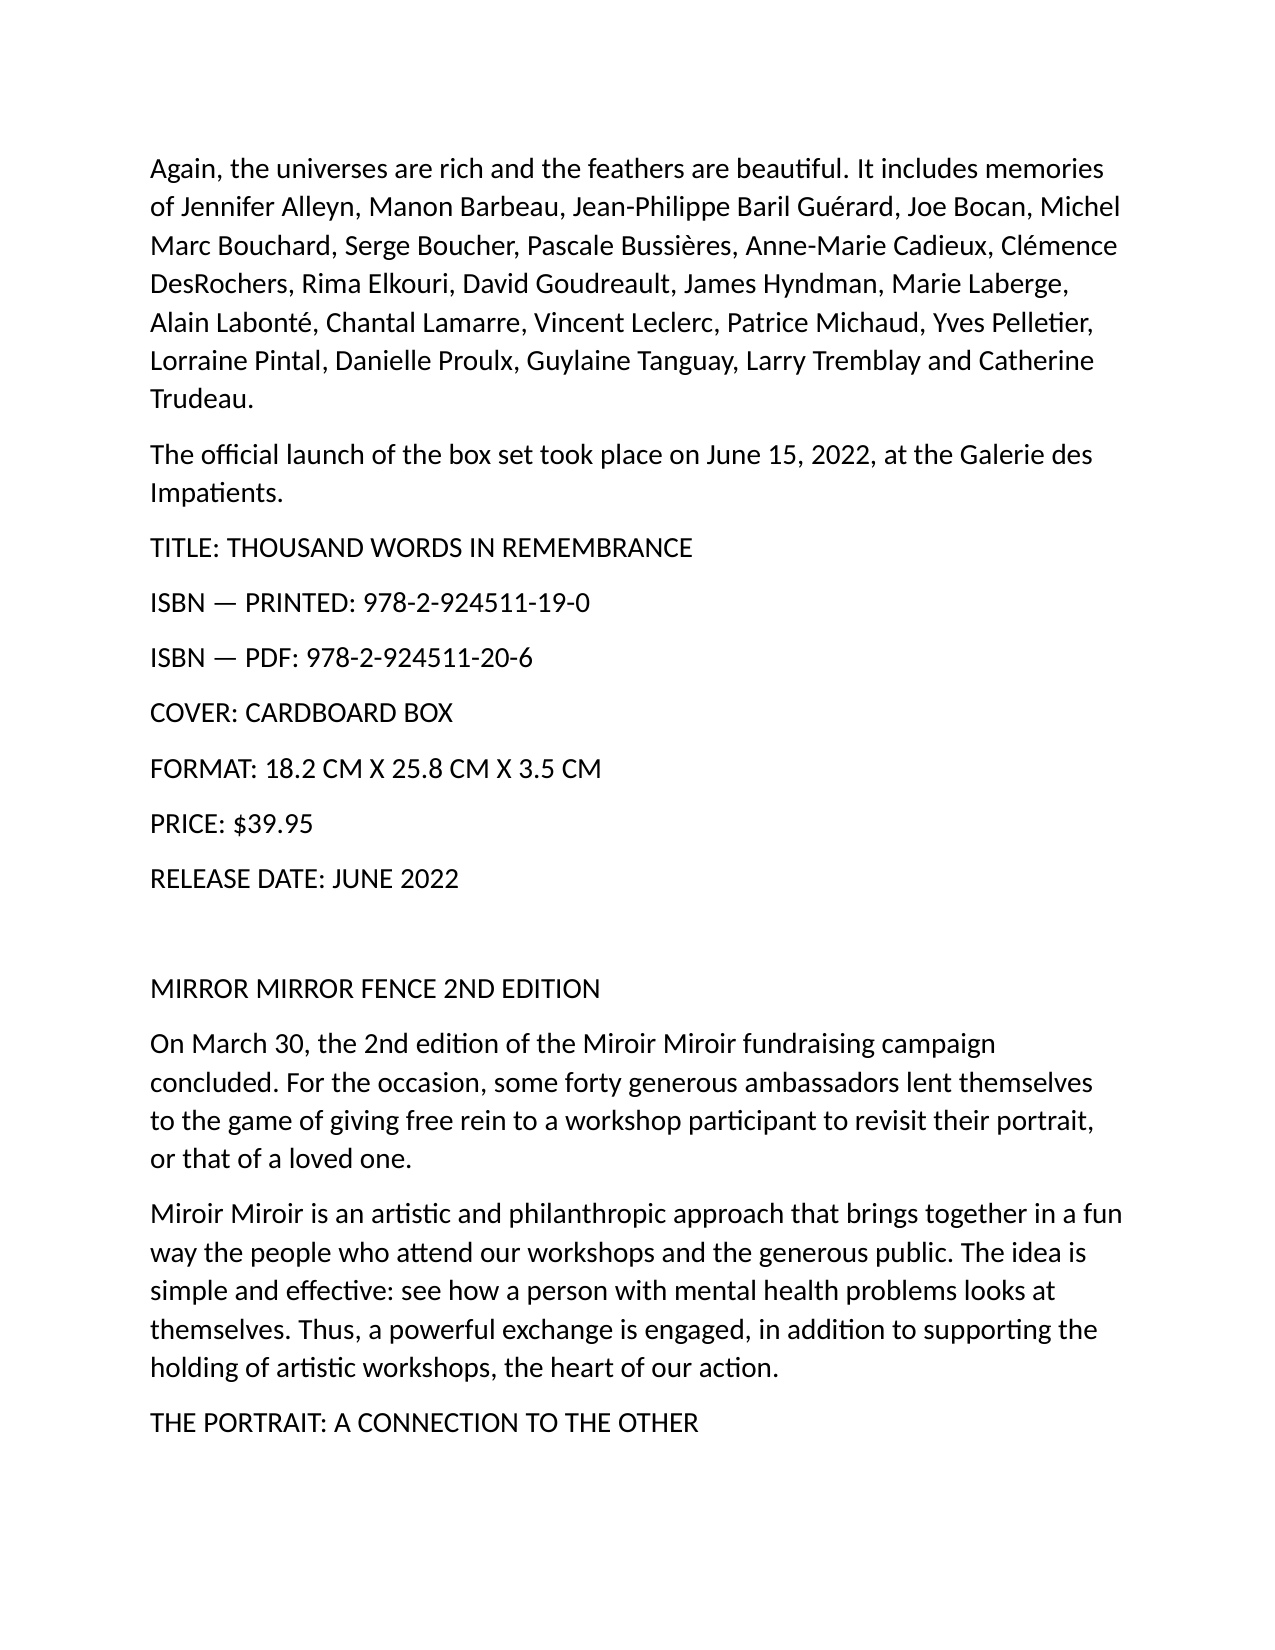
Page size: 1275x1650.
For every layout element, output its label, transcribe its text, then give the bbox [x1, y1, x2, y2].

text Again, the universes are rich and the feathers are beautiful. It includes memories of Jennifer Alleyn, Manon Barbeau, Jean-Philippe Baril Guérard, Joe Bocan, Michel Marc Bouchard, Serge Boucher, Pascale Bussières, Anne-Marie Cadieux, Clémence DesRochers, Rima Elkouri, David Goudreault, James Hyndman, Marie Laberge, Alain Labonté, Chantal Lamarre, Vincent Leclerc, Patrice Michaud, Yves Pelletier, Lorraine Pintal, Danielle Proulx, Guylaine Tanguay, Larry Tremblay and Catherine Trudeau. [150, 150, 1125, 416]
text ISBN — PRINTED: 978-2-924511-19-0 [150, 584, 1125, 620]
text COVER: CARDBOARD BOX [150, 694, 1125, 730]
text PRICE: $39.95 [150, 805, 1125, 840]
text THE PORTRAIT: A CONNECTION TO THE OTHER [150, 1404, 1125, 1440]
text FORMAT: 18.2 CM X 25.8 CM X 3.5 CM [150, 750, 1125, 785]
text On March 30, the 2nd edition of the Miroir Miroir fundraising campaign concluded. For the occasion, some forty generous ambassadors lent themselves to the game of giving free rein to a workshop participant to revisit their portrait, or that of a loved one. [150, 1025, 1125, 1176]
text MIRROR MIRROR FENCE 2ND EDITION [150, 970, 1125, 1006]
text TITLE: THOUSAND WORDS IN REMEMBRANCE [150, 529, 1125, 565]
text RELEASE DATE: JUNE 2022 [150, 860, 1125, 896]
text The official launch of the box set took place on June 15, 2022, at the Galerie des Impatients. [150, 436, 1125, 510]
text ISBN — PDF: 978-2-924511-20-6 [150, 639, 1125, 675]
text Miroir Miroir is an artistic and philanthropic approach that brings together in a fun way the people who attend our workshops and the generous public. The idea is simple and effective: see how a person with mental health problems looks at themselves. Thus, a powerful exchange is engaged, in addition to supporting the holding of artistic workshops, the heart of our action. [150, 1196, 1125, 1385]
